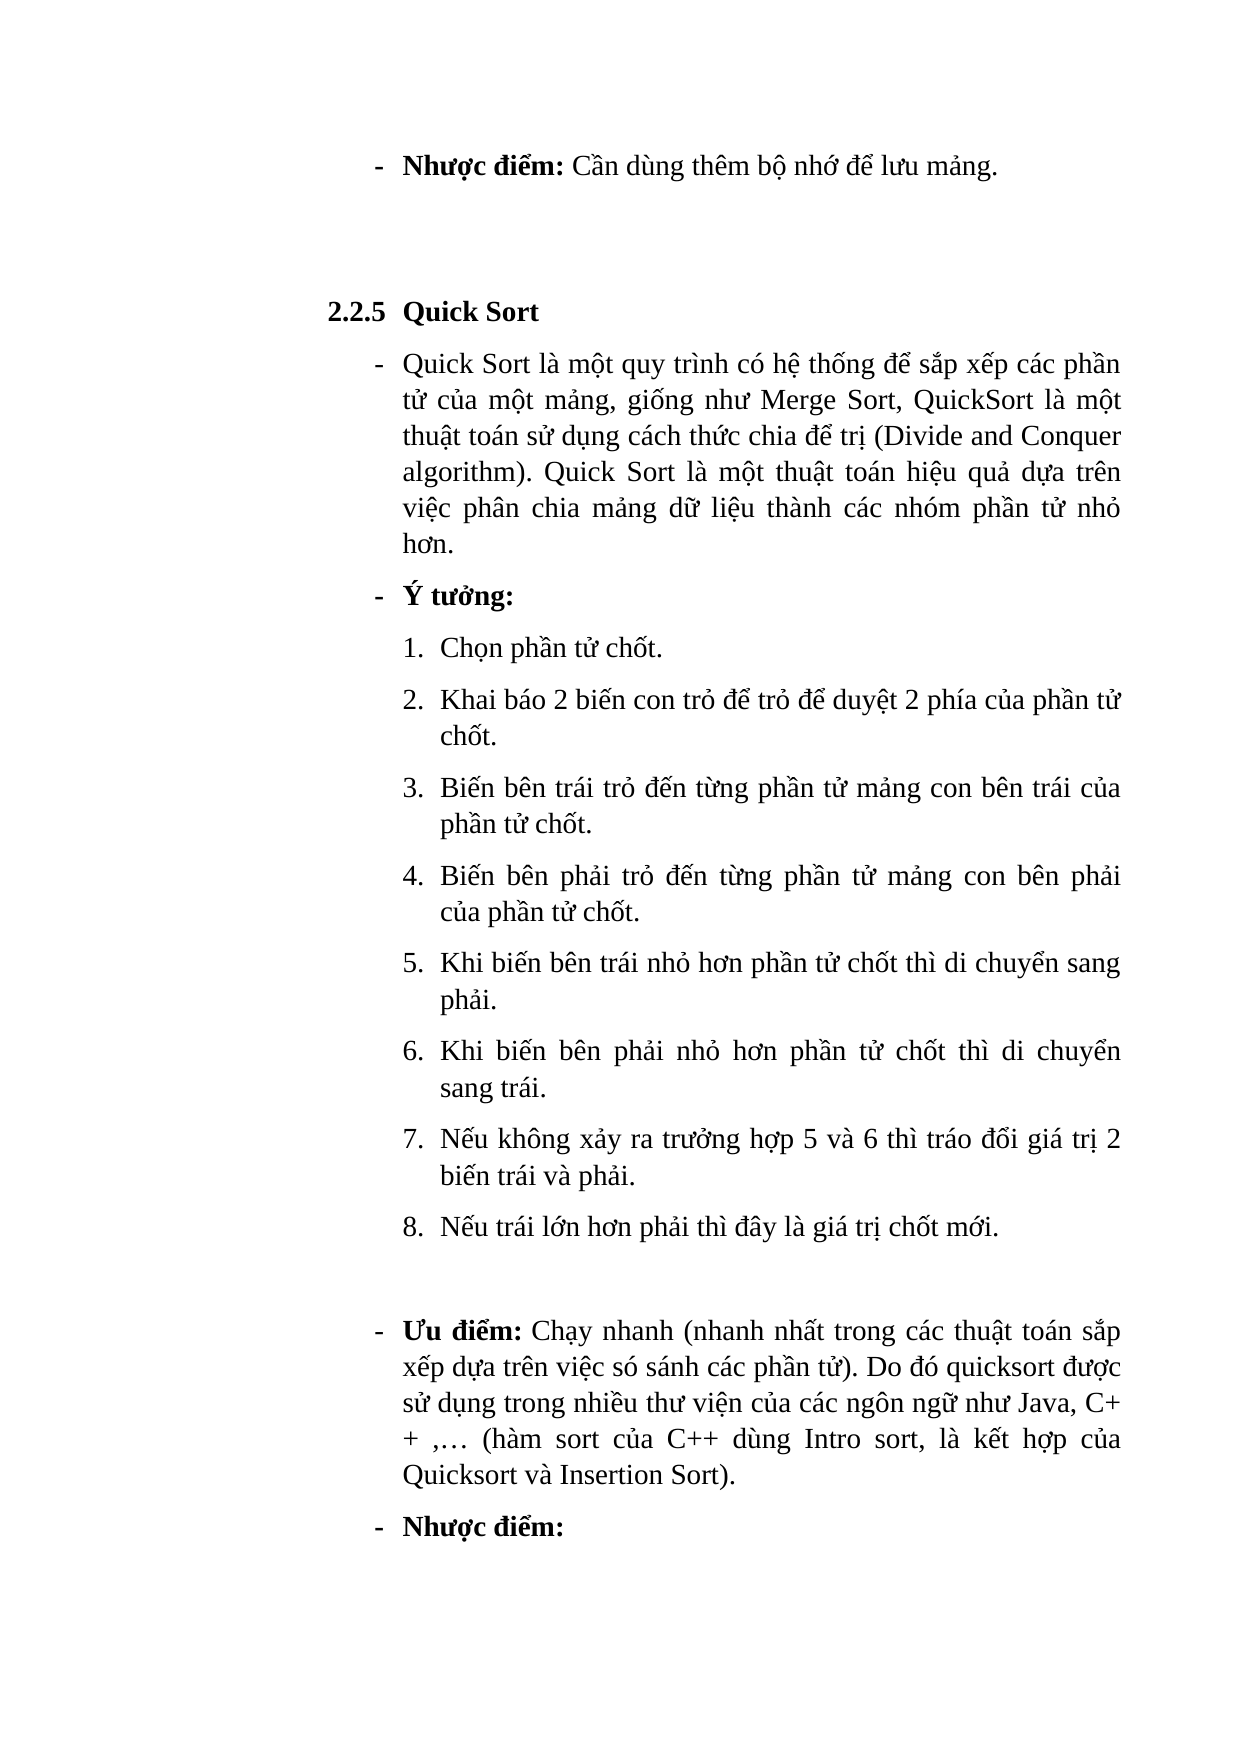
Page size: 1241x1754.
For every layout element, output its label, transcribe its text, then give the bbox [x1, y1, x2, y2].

list Quick Sort [327, 294, 1122, 328]
list Chọn phần tử chốt. [402, 630, 1122, 664]
list Ý tưởng: [374, 578, 1122, 612]
list Nếu không xảy ra trưởng hợp 5 và 6 thì tráo đổi giá trị 2 biến trái và phải. [402, 1121, 1122, 1191]
list Khi biến bên trái nhỏ hơn phần tử chốt thì di chuyển sang phải. [402, 946, 1122, 1015]
list Khai báo 2 biến con trỏ để trỏ để duyệt 2 phía của phần tử chốt. [402, 682, 1122, 752]
list Biến bên trái trỏ đến từng phần tử mảng con bên trái của phần tử chốt. [402, 770, 1122, 839]
list Ưu điểm: Chạy nhanh (nhanh nhất trong các thuật toán sắp xếp dựa trên việc só sánh các phần tử). Do đó quicksort được sử dụng trong nhiều thư viện của các ngôn ngữ như Java, C++ ,… (hàm sort của C++ dùng Intro sort, là kết hợp của Quicksort và Insertion Sort). [374, 1313, 1122, 1491]
list Nhược điểm: Cần dùng thêm bộ nhớ để lưu mảng. [374, 148, 1122, 181]
list Nhược điểm: [374, 1509, 1122, 1543]
list Nếu trái lớn hơn phải thì đây là giá trị chốt mới. [402, 1209, 1122, 1243]
list Quick Sort là một quy trình có hệ thống để sắp xếp các phần tử của một mảng, giống như Merge Sort, QuickSort là một thuật toán sử dụng cách thức chia để trị (Divide and Conquer algorithm). Quick Sort là một thuật toán hiệu quả dựa trên việc phân chia mảng dữ liệu thành các nhóm phần tử nhỏ hơn. [374, 346, 1122, 560]
list Khi biến bên phải nhỏ hơn phần tử chốt thì di chuyển sang trái. [402, 1033, 1122, 1103]
list Biến bên phải trỏ đến từng phần tử mảng con bên phải của phần tử chốt. [402, 858, 1122, 927]
